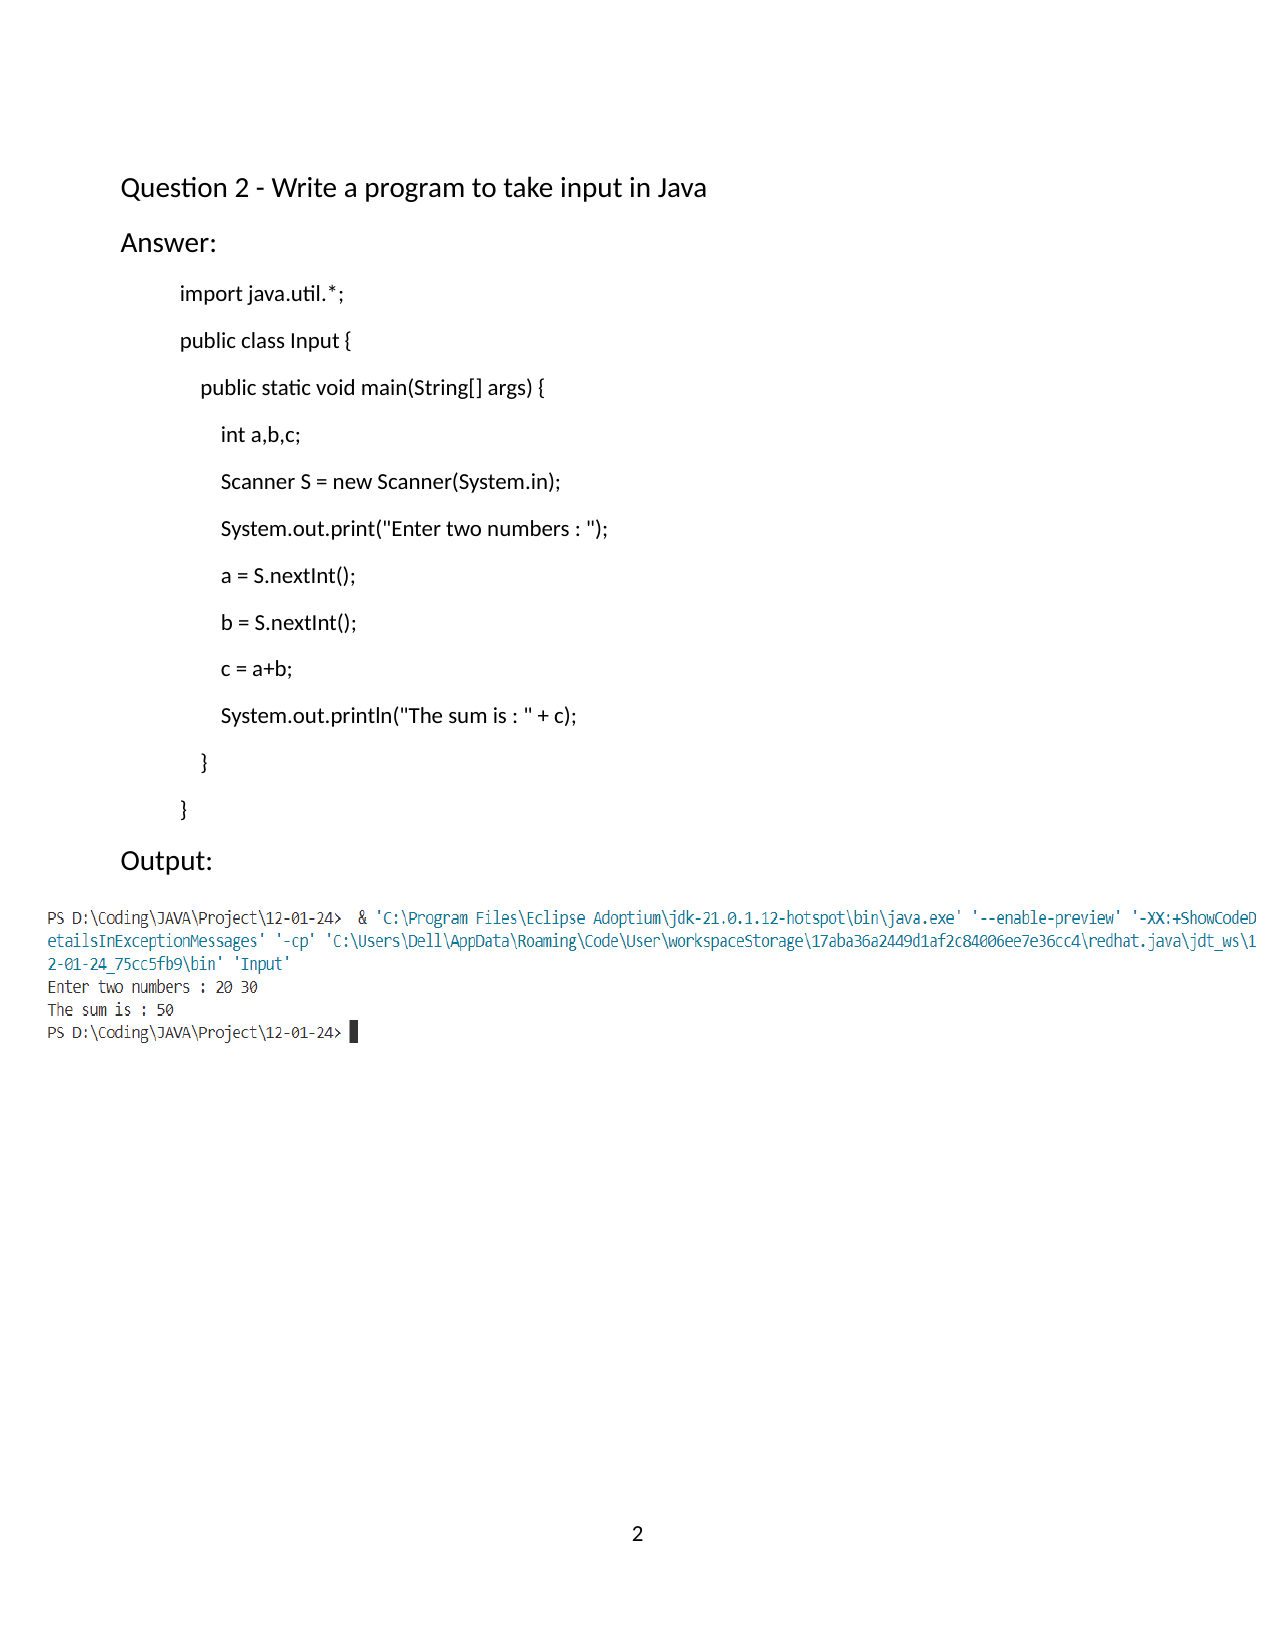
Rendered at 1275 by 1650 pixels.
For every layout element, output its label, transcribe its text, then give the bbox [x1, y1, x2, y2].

text public static void main(String[] args) { [179, 373, 1125, 401]
text c = a+b; [179, 654, 1125, 682]
text Output: [120, 842, 1125, 878]
text b = S.nextInt(); [179, 608, 1125, 636]
text import java.util.*; [179, 279, 1125, 307]
text System.out.println("The sum is : " + c); [179, 701, 1125, 729]
text public class Input { [179, 326, 1125, 354]
text System.out.print("Enter two numbers : "); [179, 514, 1125, 542]
text Question 2 - Write a program to take input in Java [120, 169, 1125, 205]
picture [31, 897, 1264, 1064]
text Scanner S = new Scanner(System.in); [179, 467, 1125, 495]
text int a,b,c; [179, 420, 1125, 448]
text } [179, 795, 1125, 823]
text a = S.nextInt(); [179, 561, 1125, 589]
text Answer: [120, 224, 1125, 260]
text } [179, 748, 1125, 776]
